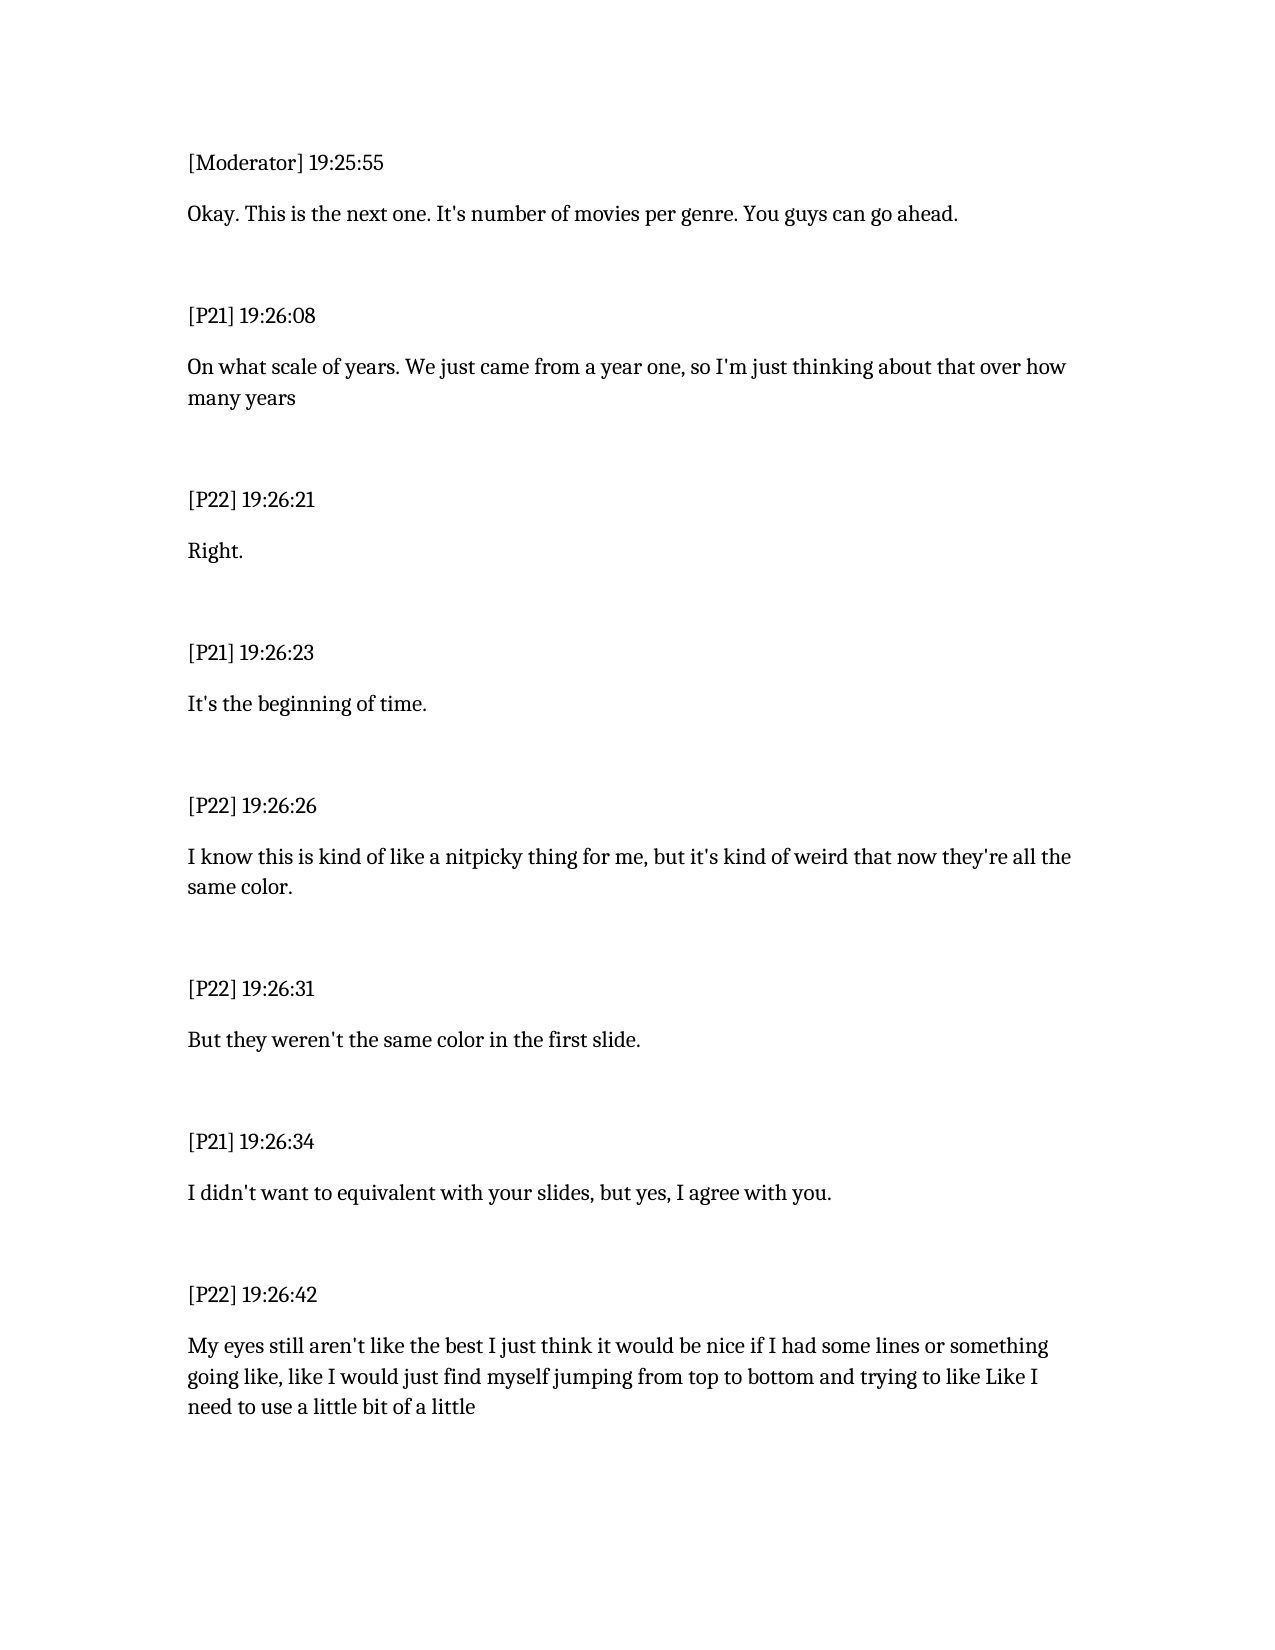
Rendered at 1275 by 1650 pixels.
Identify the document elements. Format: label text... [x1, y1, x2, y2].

text [P22] 19:26:42 [187, 1282, 1087, 1309]
text Okay. This is the next one. It's number of movies per genre. You guys can go ahead. [187, 201, 1087, 227]
text [P22] 19:26:31 [187, 976, 1087, 1002]
text [P21] 19:26:08 [187, 303, 1087, 329]
text [P21] 19:26:34 [187, 1129, 1087, 1156]
text On what scale of years. We just came from a year one, so I'm just thinking about that over how many years [187, 354, 1087, 411]
text I didn't want to equivalent with your slides, but yes, I agree with you. [187, 1180, 1087, 1207]
text [P21] 19:26:23 [187, 639, 1087, 666]
text [P22] 19:26:26 [187, 793, 1087, 819]
text [P22] 19:26:21 [187, 486, 1087, 513]
text [Moderator] 19:25:55 [187, 150, 1087, 176]
text It's the beginning of time. [187, 691, 1087, 717]
text My eyes still aren't like the best I just think it would be nice if I had some lines or something going like, like I would just find myself jumping from top to bottom and trying to like Like I need to use a little bit of a little [187, 1333, 1087, 1420]
text I know this is kind of like a nitpicky thing for me, but it's kind of weird that now they're all the same color. [187, 844, 1087, 900]
text But they weren't the same color in the first slide. [187, 1027, 1087, 1053]
text Right. [187, 537, 1087, 564]
